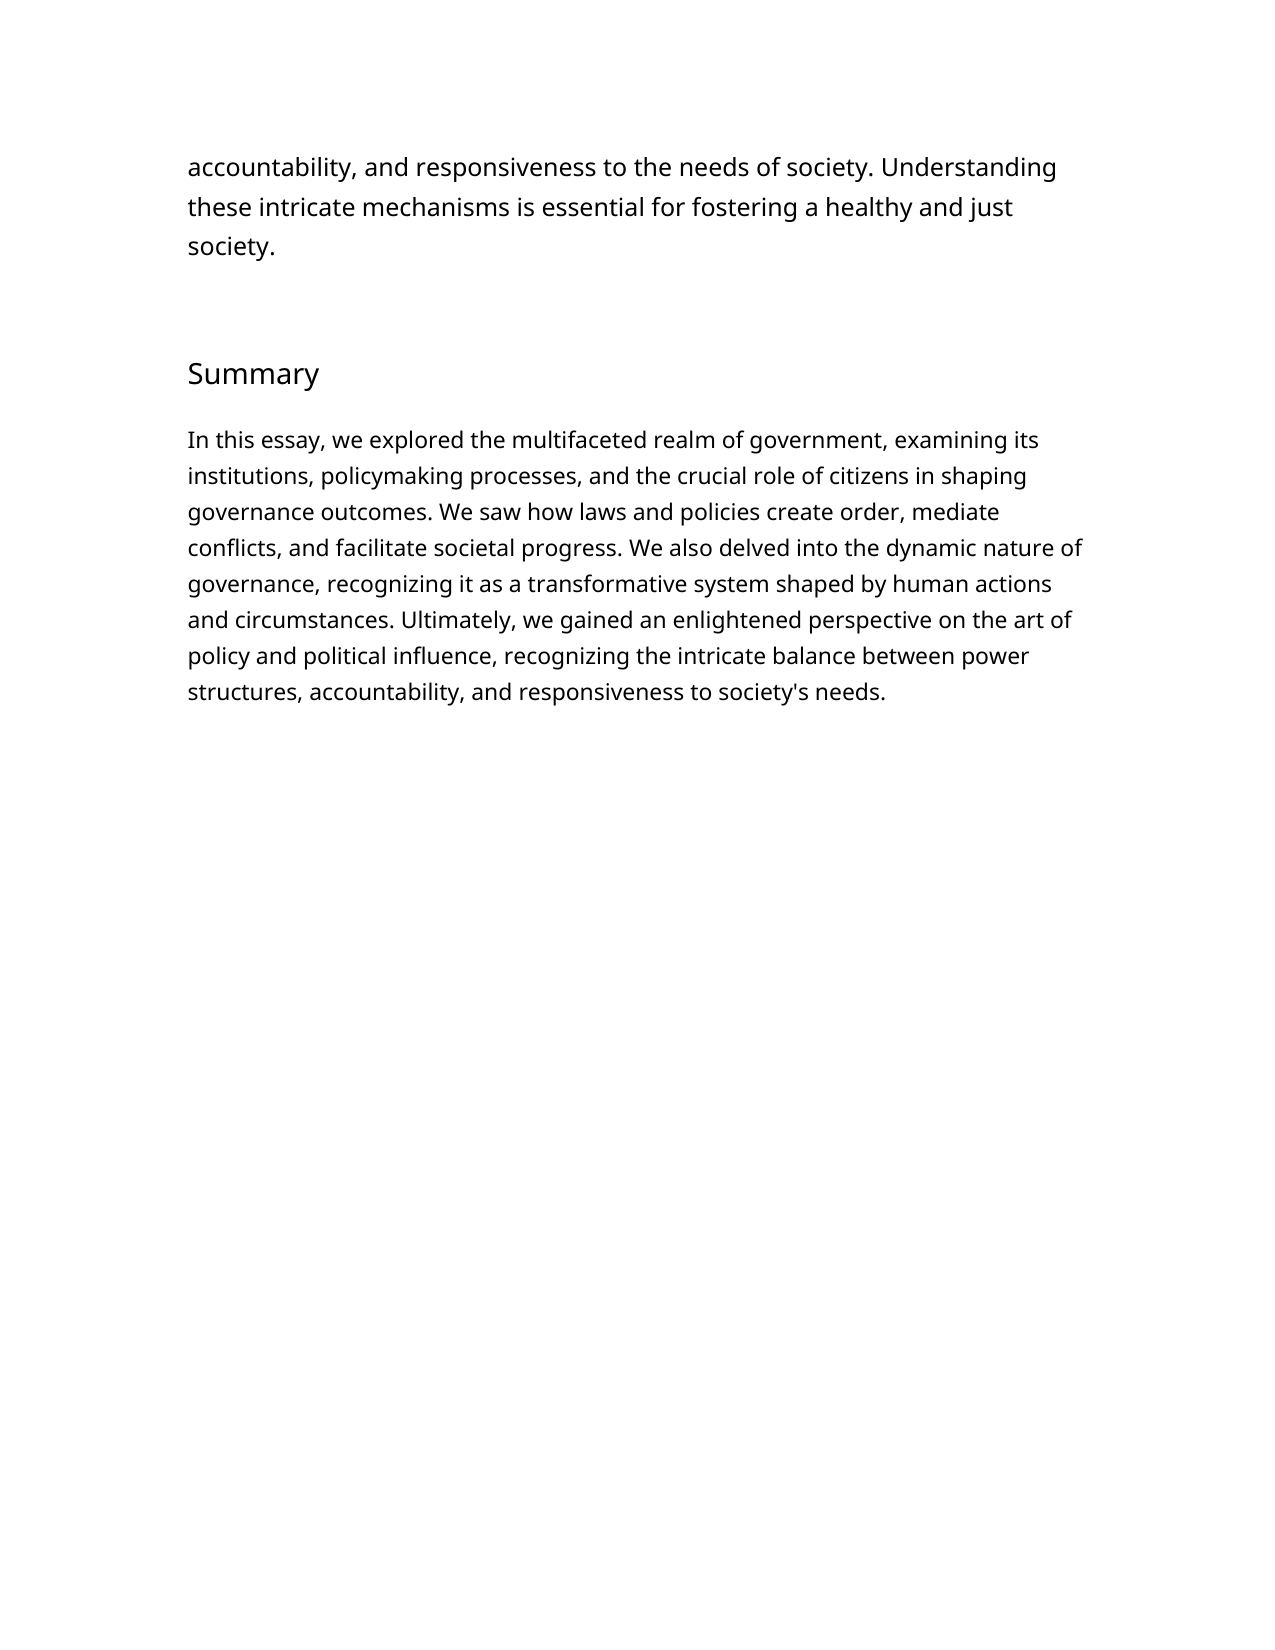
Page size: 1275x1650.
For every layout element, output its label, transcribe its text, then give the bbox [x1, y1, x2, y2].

text In this essay, we explored the multifaceted realm of government, examining its institutions, policymaking processes, and the crucial role of citizens in shaping governance outcomes. We saw how laws and policies create order, mediate conflicts, and facilitate societal progress. We also delved into the dynamic nature of governance, recognizing it as a transformative system shaped by human actions and circumstances. Ultimately, we gained an enlightened perspective on the art of policy and political influence, recognizing the intricate balance between power structures, accountability, and responsiveness to society's needs. [187, 424, 1087, 707]
text Summary [187, 353, 1087, 393]
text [187, 150, 1087, 262]
